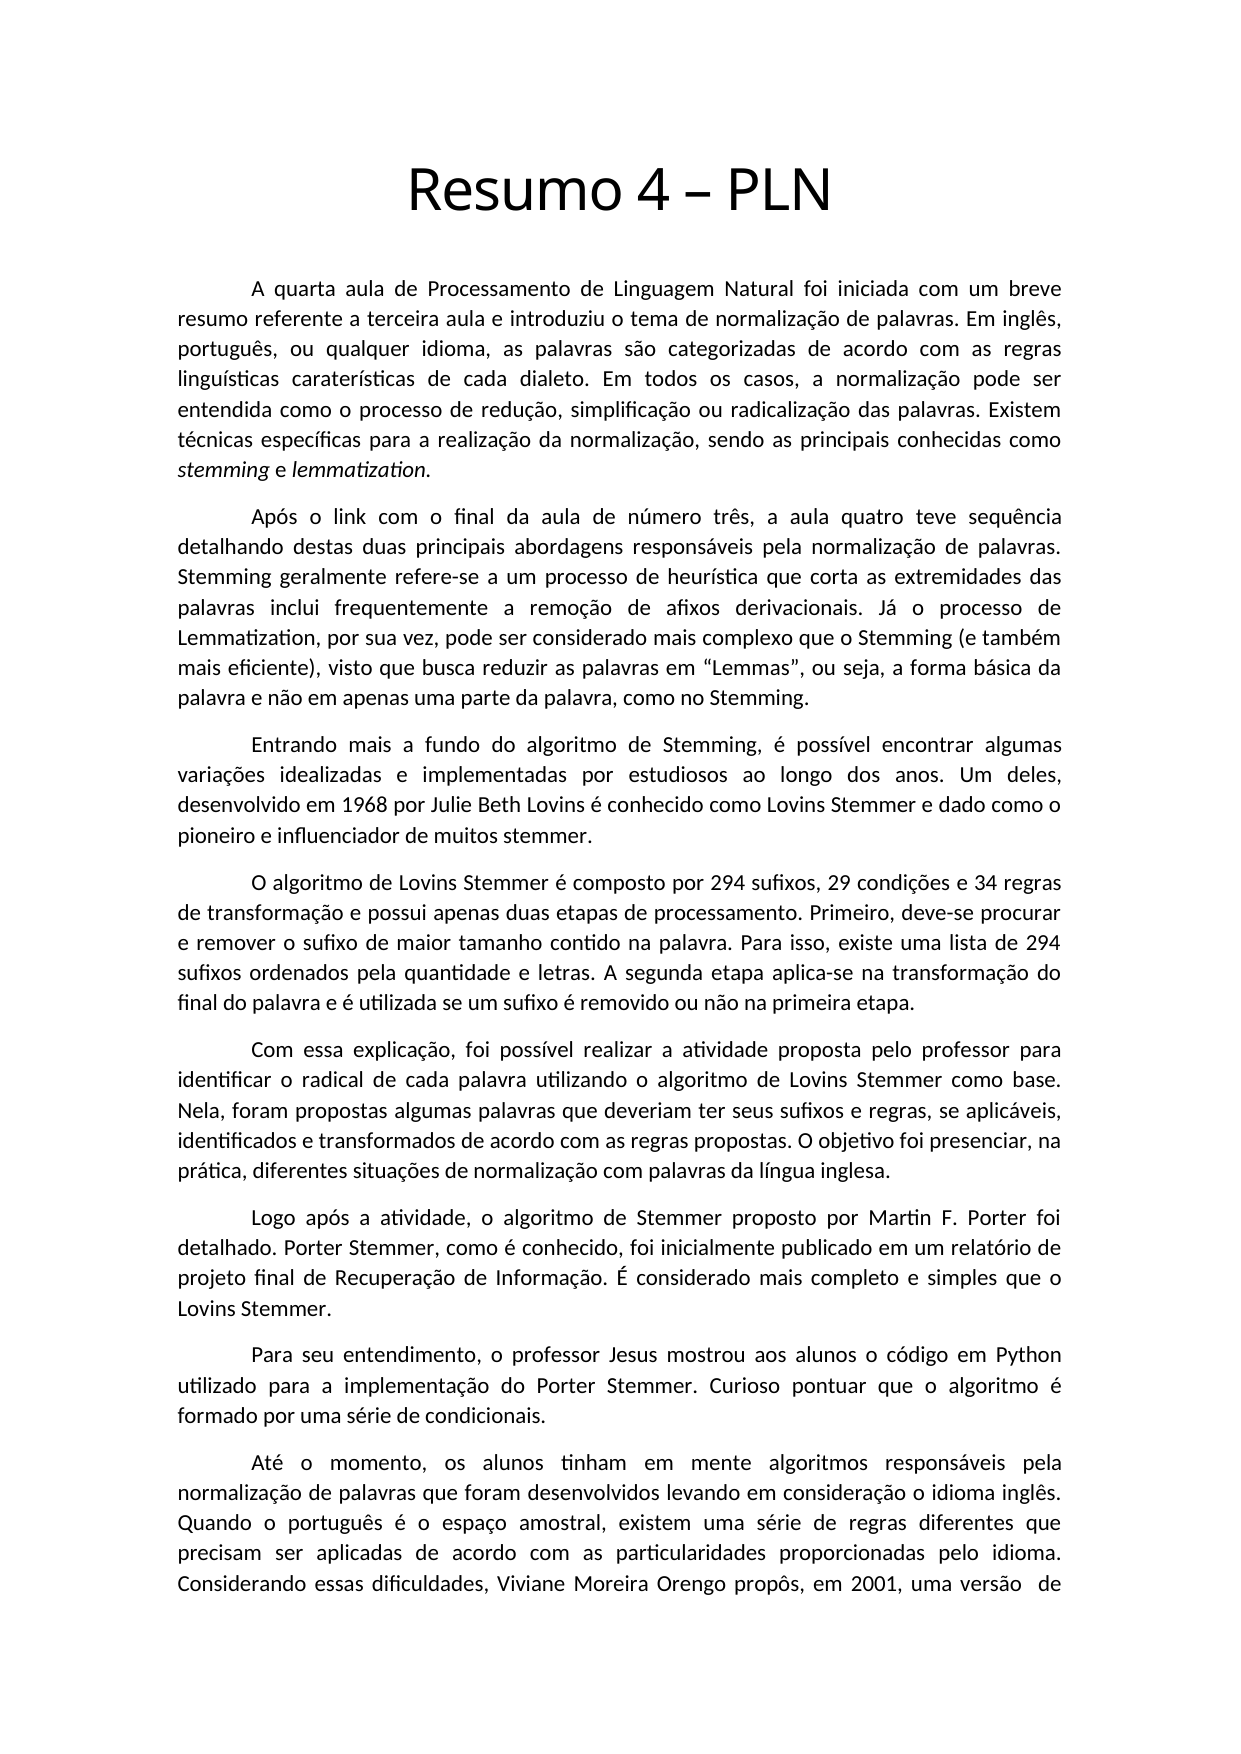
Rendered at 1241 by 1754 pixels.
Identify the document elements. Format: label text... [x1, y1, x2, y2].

text A quarta aula de Processamento de Linguagem Natural foi iniciada com um breve resumo referente a terceira aula e introduziu o tema de normalização de palavras. Em inglês, português, ou qualquer idioma, as palavras são categorizadas de acordo com as regras linguísticas caraterísticas de cada dialeto. Em todos os casos, a normalização pode ser entendida como o processo de redução, simplificação ou radicalização das palavras. Existem técnicas específicas para a realização da normalização, sendo as principais conhecidas como stemming e lemmatization. [177, 274, 1063, 483]
text Após o link com o final da aula de número três, a aula quatro teve sequência detalhando destas duas principais abordagens responsáveis pela normalização de palavras. Stemming geralmente refere-se a um processo de heurística que corta as extremidades das palavras inclui frequentemente a remoção de afixos derivacionais. Já o processo de Lemmatization, por sua vez, pode ser considerado mais complexo que o Stemming (e também mais eficiente), visto que busca reduzir as palavras em “Lemmas”, ou seja, a forma básica da palavra e não em apenas uma parte da palavra, como no Stemming. [177, 502, 1063, 711]
text Com essa explicação, foi possível realizar a atividade proposta pelo professor para identificar o radical de cada palavra utilizando o algoritmo de Lovins Stemmer como base. Nela, foram propostas algumas palavras que deveriam ter seus sufixos e regras, se aplicáveis, identificados e transformados de acordo com as regras propostas. O objetivo foi presenciar, na prática, diferentes situações de normalização com palavras da língua inglesa. [177, 1035, 1063, 1184]
text O algoritmo de Lovins Stemmer é composto por 294 sufixos, 29 condições e 34 regras de transformação e possui apenas duas etapas de processamento. Primeiro, deve-se procurar e remover o sufixo de maior tamanho contido na palavra. Para isso, existe uma lista de 294 sufixos ordenados pela quantidade e letras. A segunda etapa aplica-se na transformação do final do palavra e é utilizada se um sufixo é removido ou não na primeira etapa. [177, 868, 1063, 1017]
title Resumo 4 – PLN [177, 148, 1063, 227]
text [177, 1448, 1063, 1597]
text Para seu entendimento, o professor Jesus mostrou aos alunos o código em Python utilizado para a implementação do Porter Stemmer. Curioso pontuar que o algoritmo é formado por uma série de condicionais. [177, 1341, 1063, 1429]
text Entrando mais a fundo do algoritmo de Stemming, é possível encontrar algumas variações idealizadas e implementadas por estudiosos ao longo dos anos. Um deles, desenvolvido em 1968 por Julie Beth Lovins é conhecido como Lovins Stemmer e dado como o pioneiro e influenciador de muitos stemmer. [177, 730, 1063, 849]
text Logo após a atividade, o algoritmo de Stemmer proposto por Martin F. Porter foi detalhado. Porter Stemmer, como é conhecido, foi inicialmente publicado em um relatório de projeto final de Recuperação de Informação. É considerado mais completo e simples que o Lovins Stemmer. [177, 1203, 1063, 1322]
